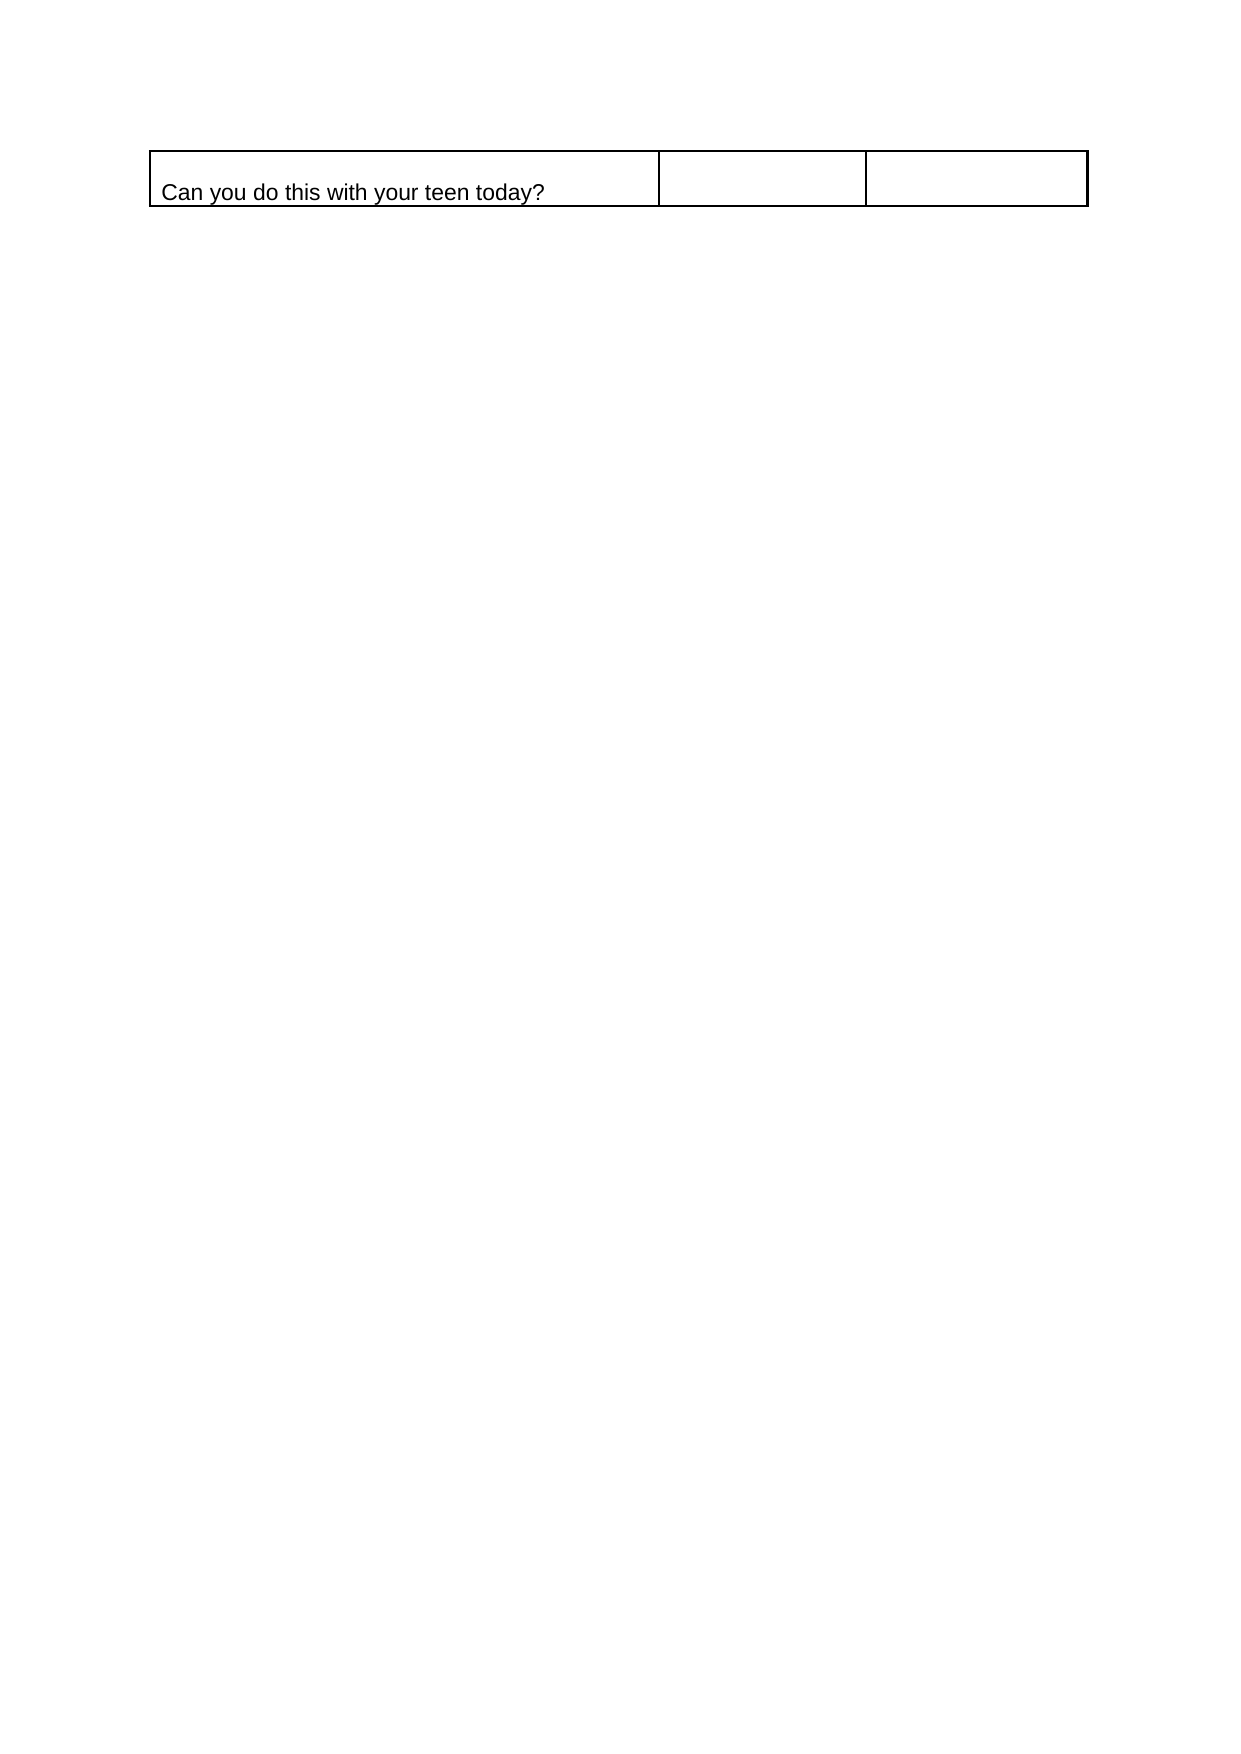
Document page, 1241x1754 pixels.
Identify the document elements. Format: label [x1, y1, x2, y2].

table_cell [660, 152, 865, 205]
table_cell [867, 152, 1086, 205]
table_cell [151, 152, 658, 205]
